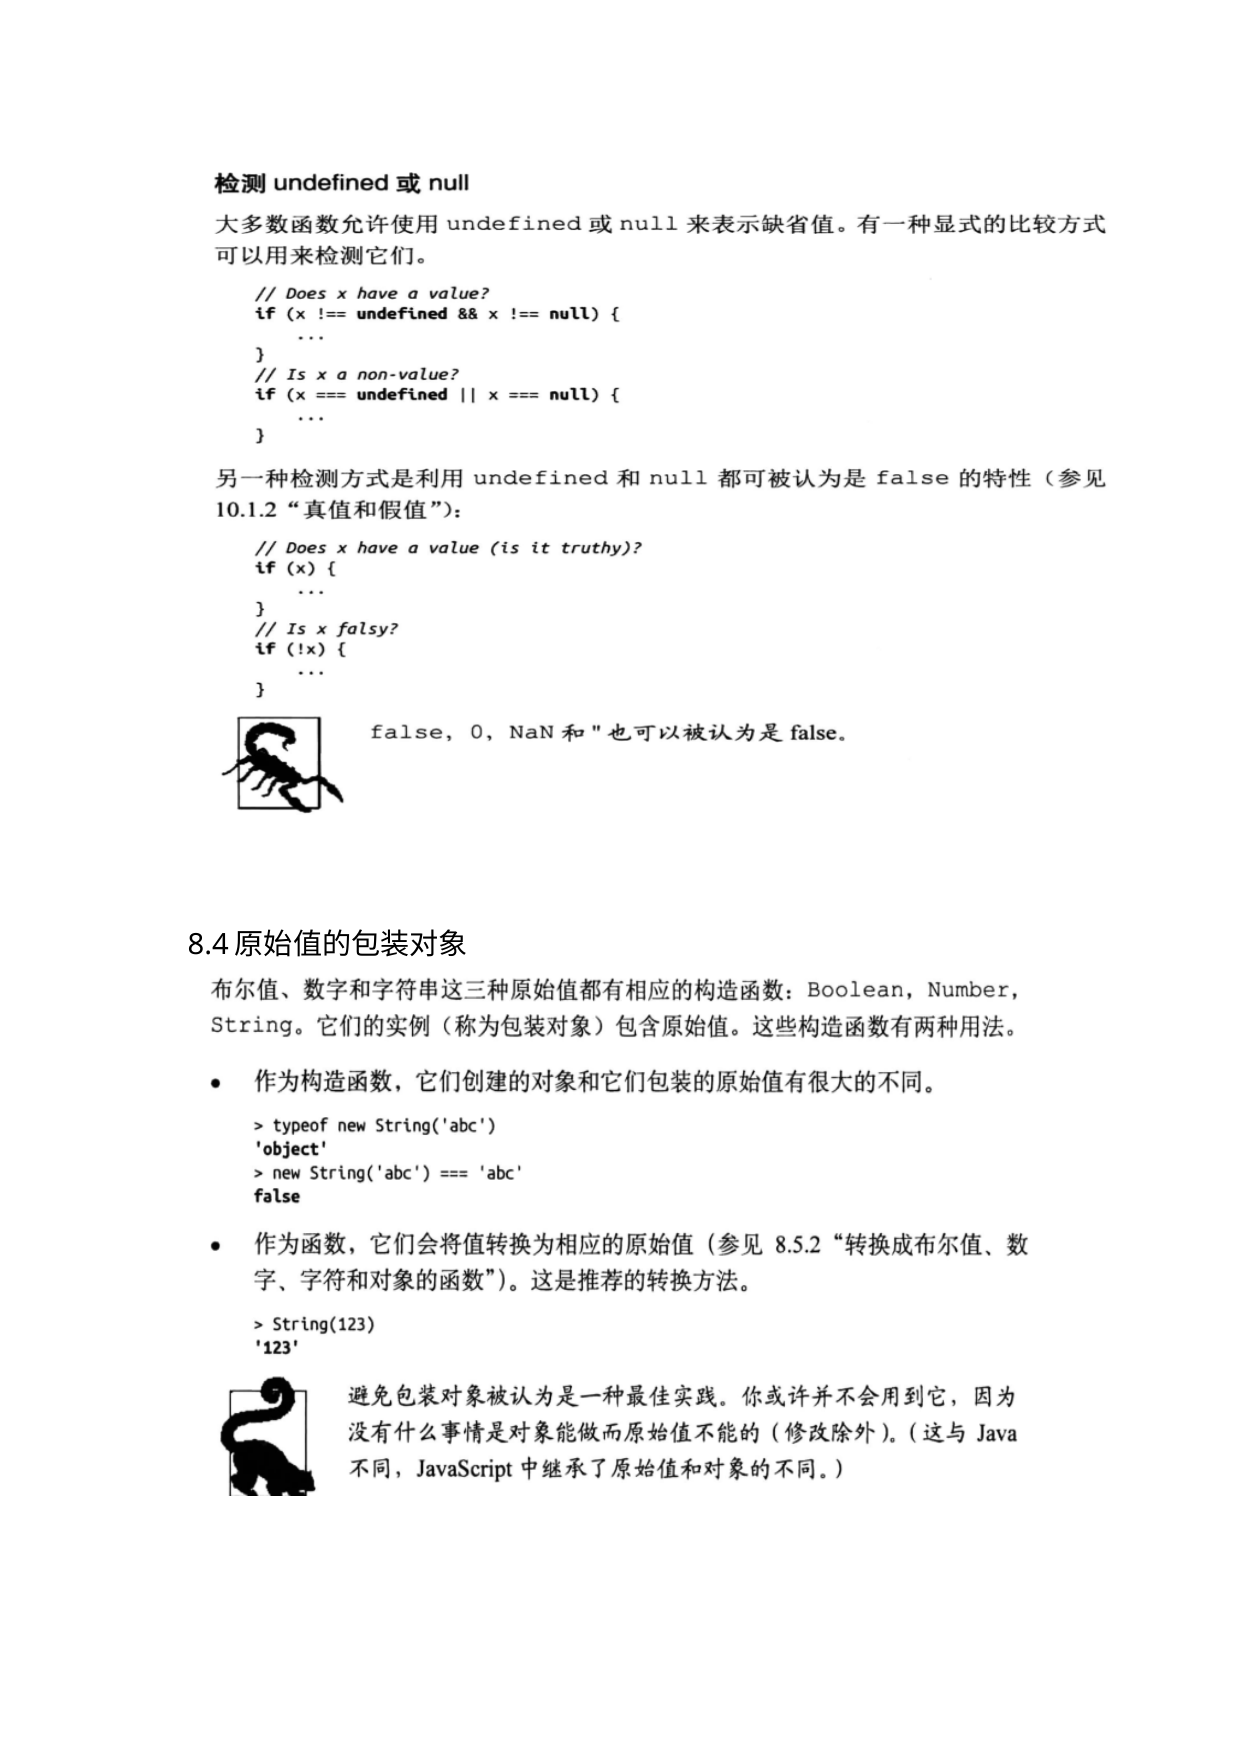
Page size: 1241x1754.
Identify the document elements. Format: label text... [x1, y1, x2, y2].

text 8.4原始值的包装对象 [187, 909, 1053, 974]
picture [187, 974, 1052, 1496]
picture [187, 162, 1147, 832]
